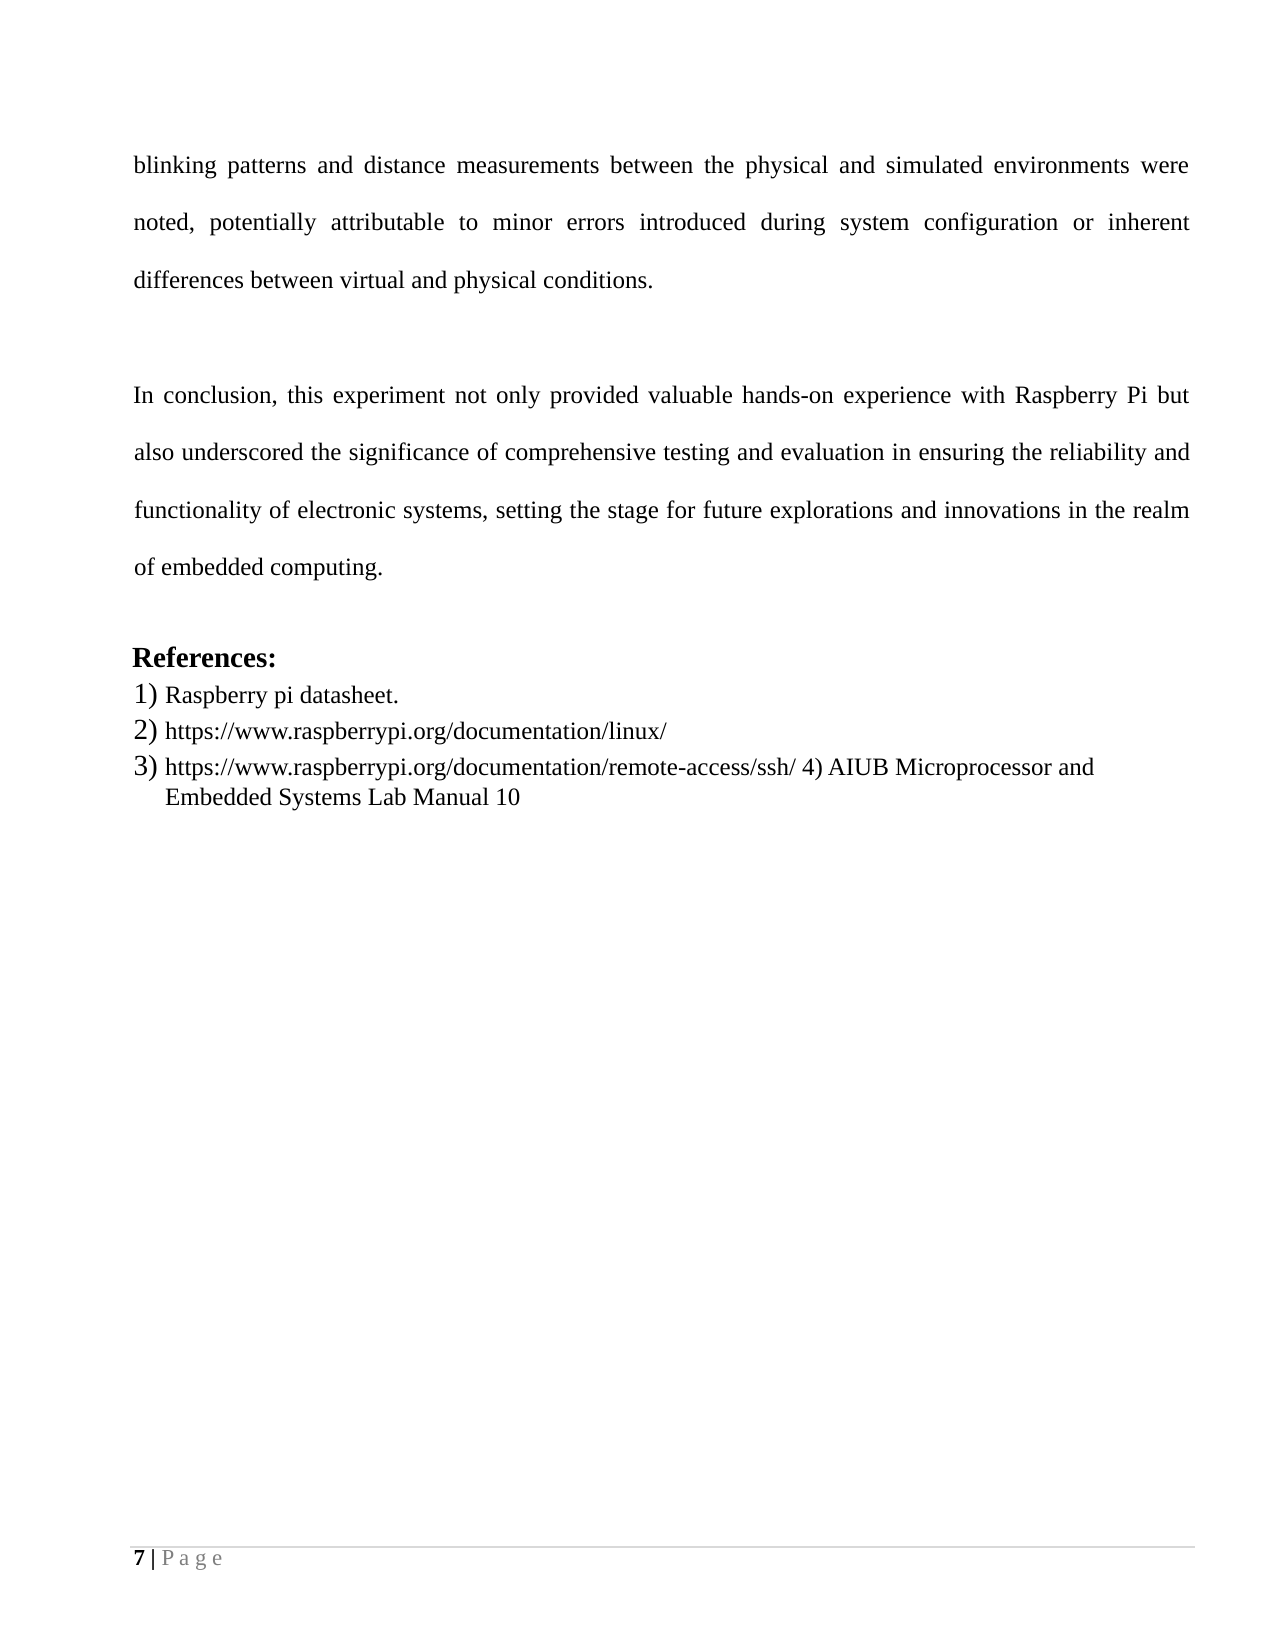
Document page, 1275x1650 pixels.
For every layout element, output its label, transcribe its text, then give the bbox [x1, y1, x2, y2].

list https://www.raspberrypi.org/documentation/remote-access/ssh/ 4) AIUB Microprocessor and Embedded Systems Lab Manual 10 [133, 748, 1191, 811]
list https://www.raspberrypi.org/documentation/linux/ [133, 712, 1191, 745]
text In conclusion, this experiment not only provided valuable hands-on experience with Raspberry Pi but also underscored the significance of comprehensive testing and evaluation in ensuring the reliability and functionality of electronic systems, setting the stage for future explorations and innovations in the realm of embedded computing. [133, 380, 1191, 581]
text References: [132, 640, 1191, 673]
list Raspberry pi datasheet. [133, 676, 1191, 710]
